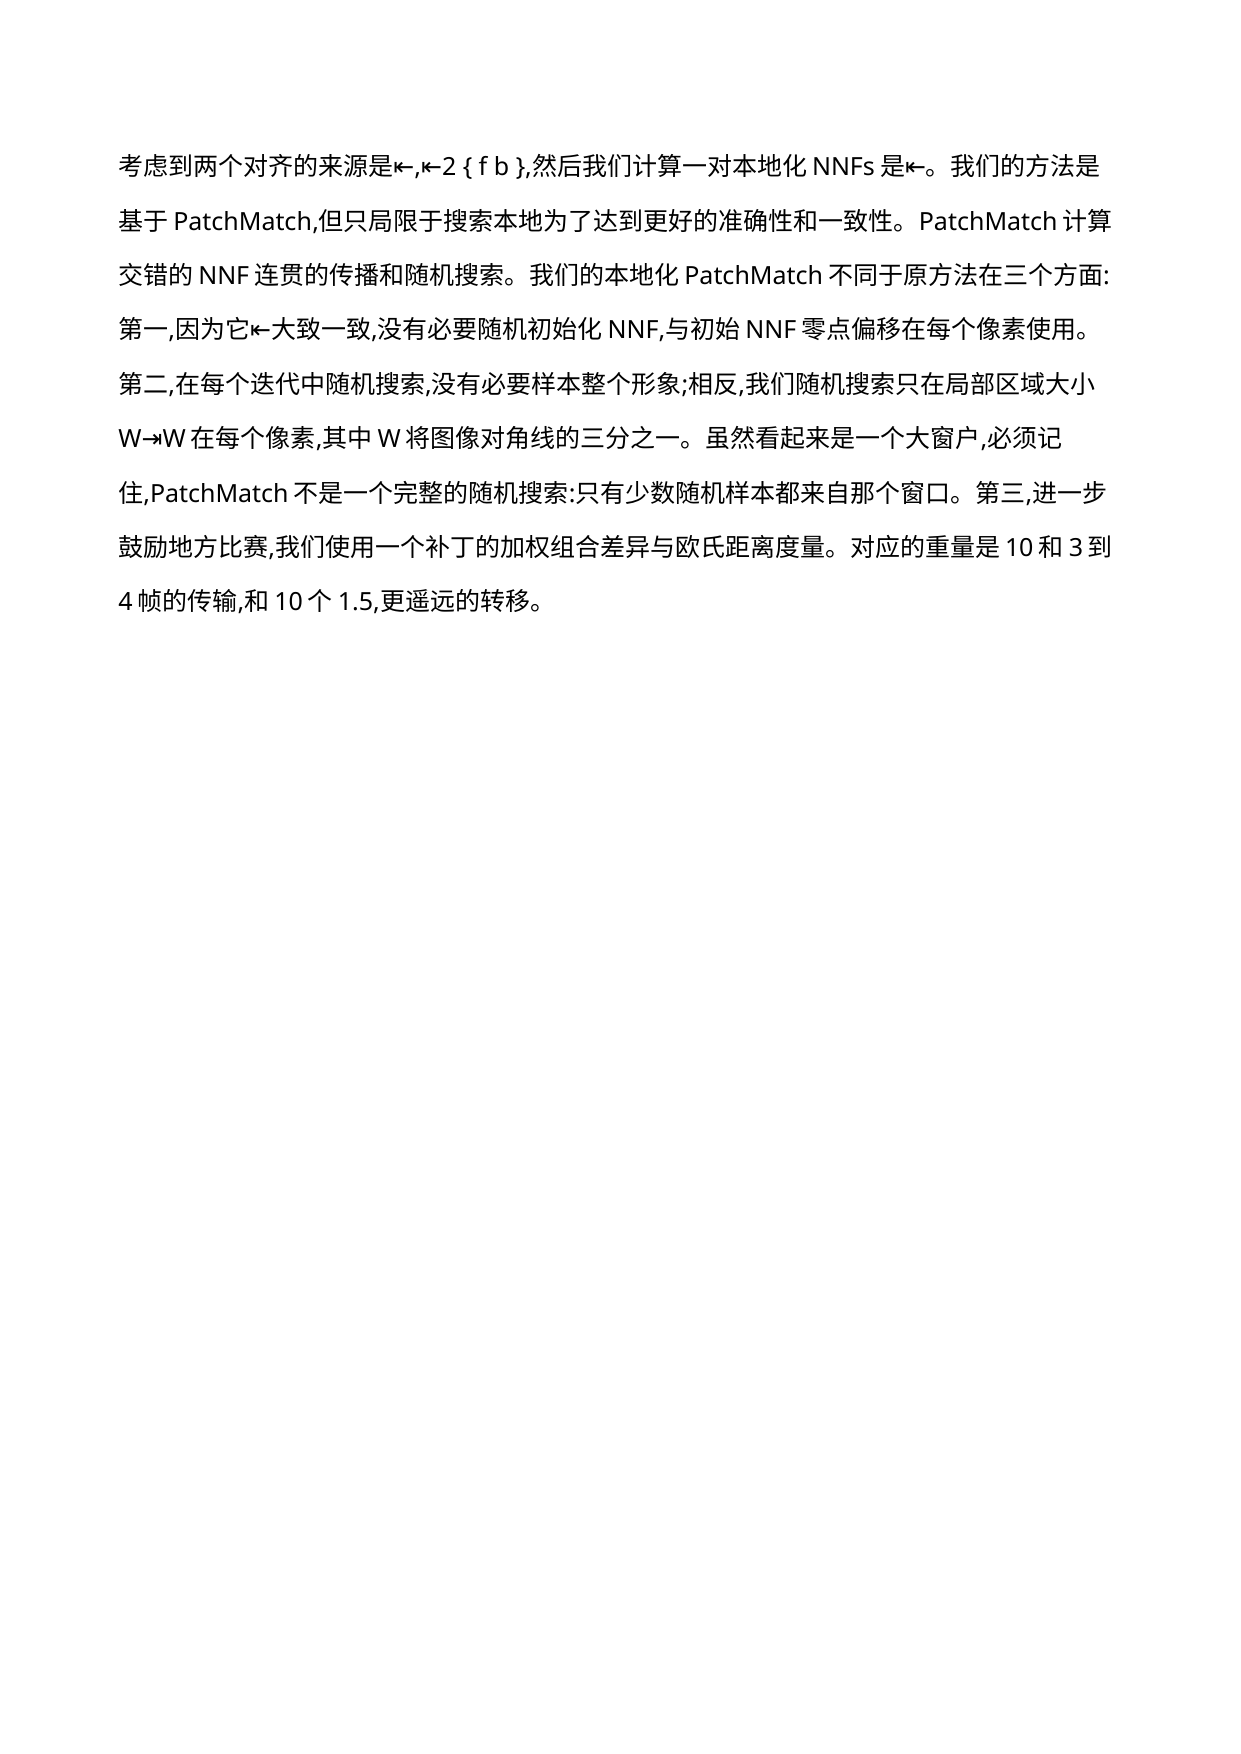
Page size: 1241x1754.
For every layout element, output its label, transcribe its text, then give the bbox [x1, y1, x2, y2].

text 考虑到两个对齐的来源是⇤,⇤2 { f b },然后我们计算一对本地化NNFs是⇤。我们的方法是基于PatchMatch,但只局限于搜索本地为了达到更好的准确性和一致性。PatchMatch计算交错的NNF连贯的传播和随机搜索。我们的本地化PatchMatch不同于原方法在三个方面:第一,因为它⇤大致一致,没有必要随机初始化NNF,与初始NNF零点偏移在每个像素使用。第二,在每个迭代中随机搜索,没有必要样本整个形象;相反,我们随机搜索只在局部区域大小W⇥W在每个像素,其中W将图像对角线的三分之一。虽然看起来是一个大窗户,必须记住,PatchMatch不是一个完整的随机搜索:只有少数随机样本都来自那个窗口。第三,进一步鼓励地方比赛,我们使用一个补丁的加权组合差异与欧氏距离度量。对应的重量是10和3到4帧的传输,和10个1.5,更遥远的转移。 [118, 147, 1122, 618]
